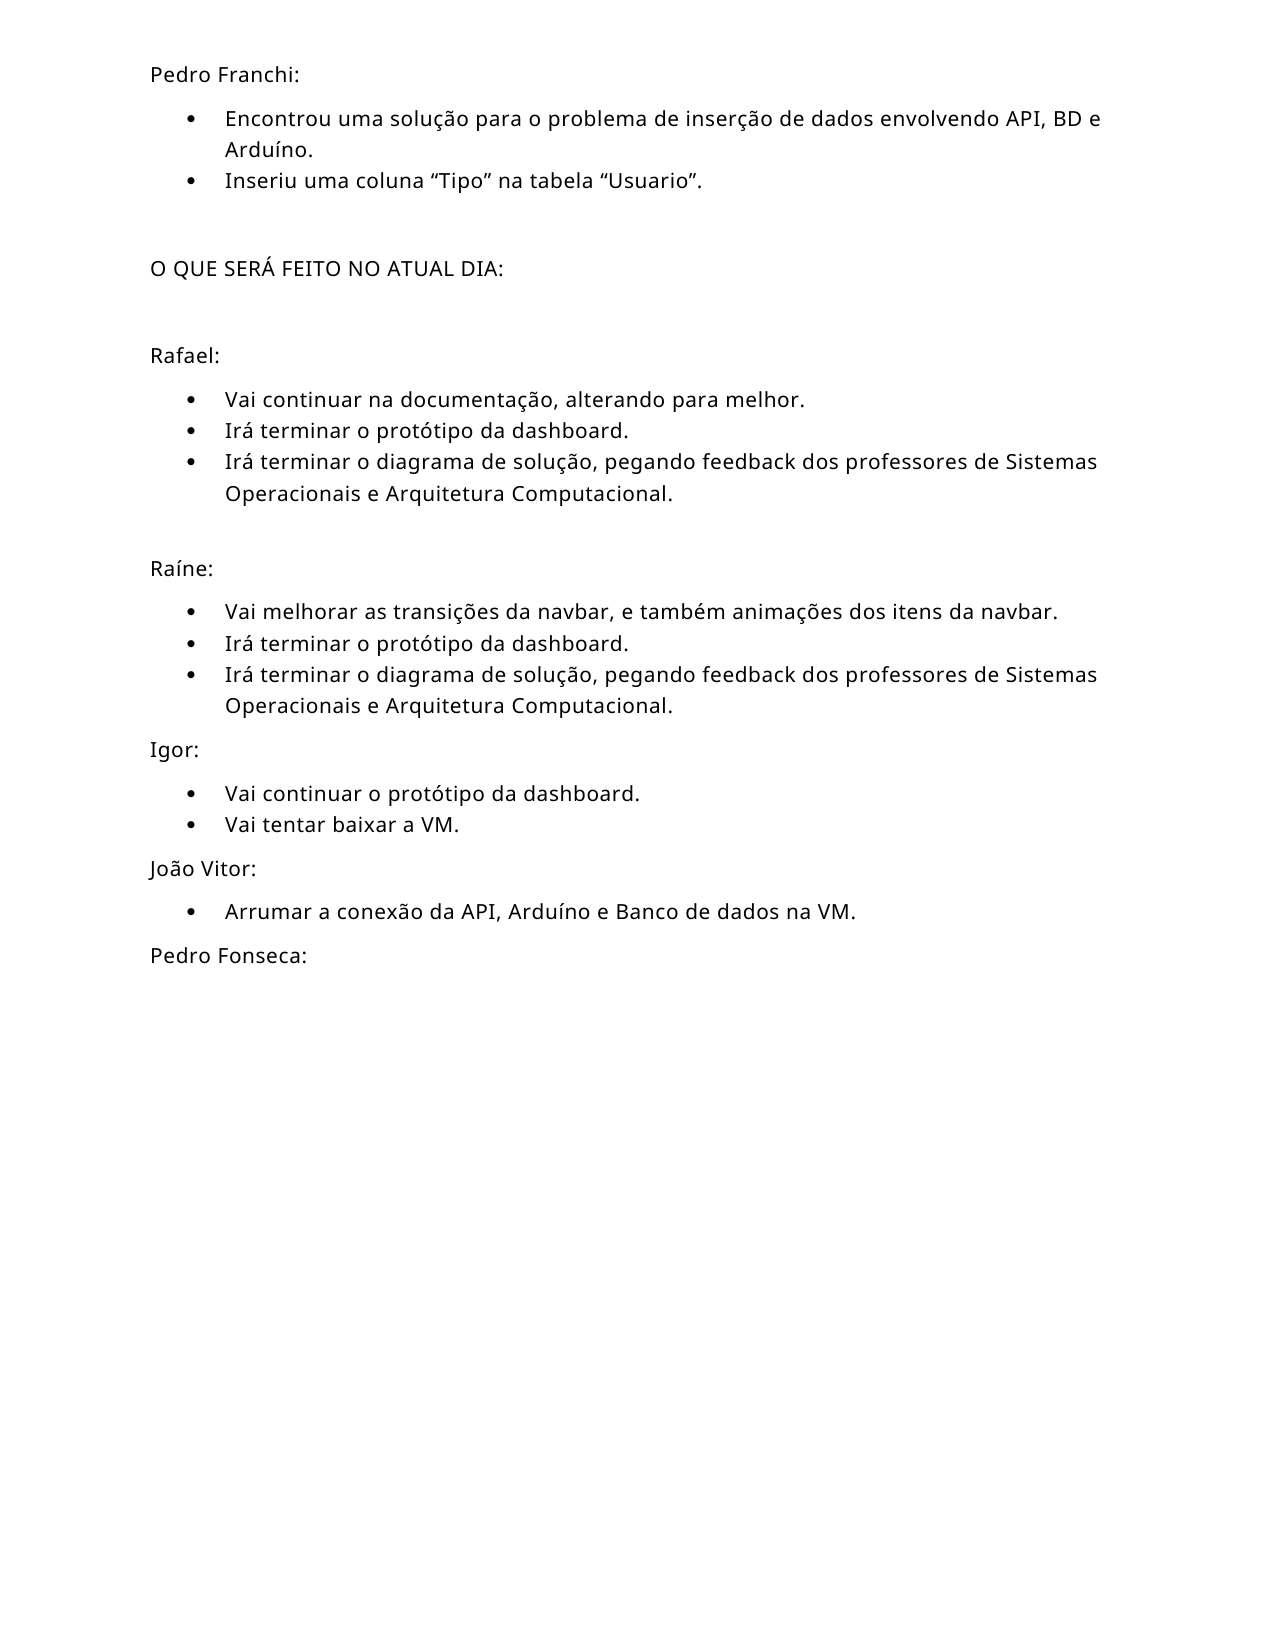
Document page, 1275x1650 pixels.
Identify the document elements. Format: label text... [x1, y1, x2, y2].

list Vai tentar baixar a VM. [187, 810, 1125, 838]
text Igor: [150, 735, 1125, 763]
list Inseriu uma coluna “Tipo” na tabela “Usuario”. [187, 166, 1125, 195]
list Vai continuar na documentação, alterando para melhor. [187, 385, 1125, 413]
text Pedro Franchi: [150, 60, 1125, 88]
text Rafael: [150, 341, 1125, 370]
list Vai continuar o protótipo da dashboard. [187, 779, 1125, 807]
list Irá terminar o protótipo da dashboard. [187, 416, 1125, 445]
text João Vitor: [150, 854, 1125, 882]
list Vai melhorar as transições da navbar, e também animações dos itens da navbar. [187, 597, 1125, 626]
text Pedro Fonseca: [150, 941, 1125, 970]
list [187, 104, 1125, 163]
text O QUE SERÁ FEITO NO ATUAL DIA: [150, 254, 1125, 282]
list Arrumar a conexão da API, Arduíno e Banco de dados na VM. [187, 897, 1125, 926]
list Irá terminar o diagrama de solução, pegando feedback dos professores de Sistemas Operacionais e Arquitetura Computacional. [187, 447, 1125, 507]
list Irá terminar o diagrama de solução, pegando feedback dos professores de Sistemas Operacionais e Arquitetura Computacional. [187, 660, 1125, 720]
text Raíne: [150, 554, 1125, 582]
list Irá terminar o protótipo da dashboard. [187, 629, 1125, 657]
